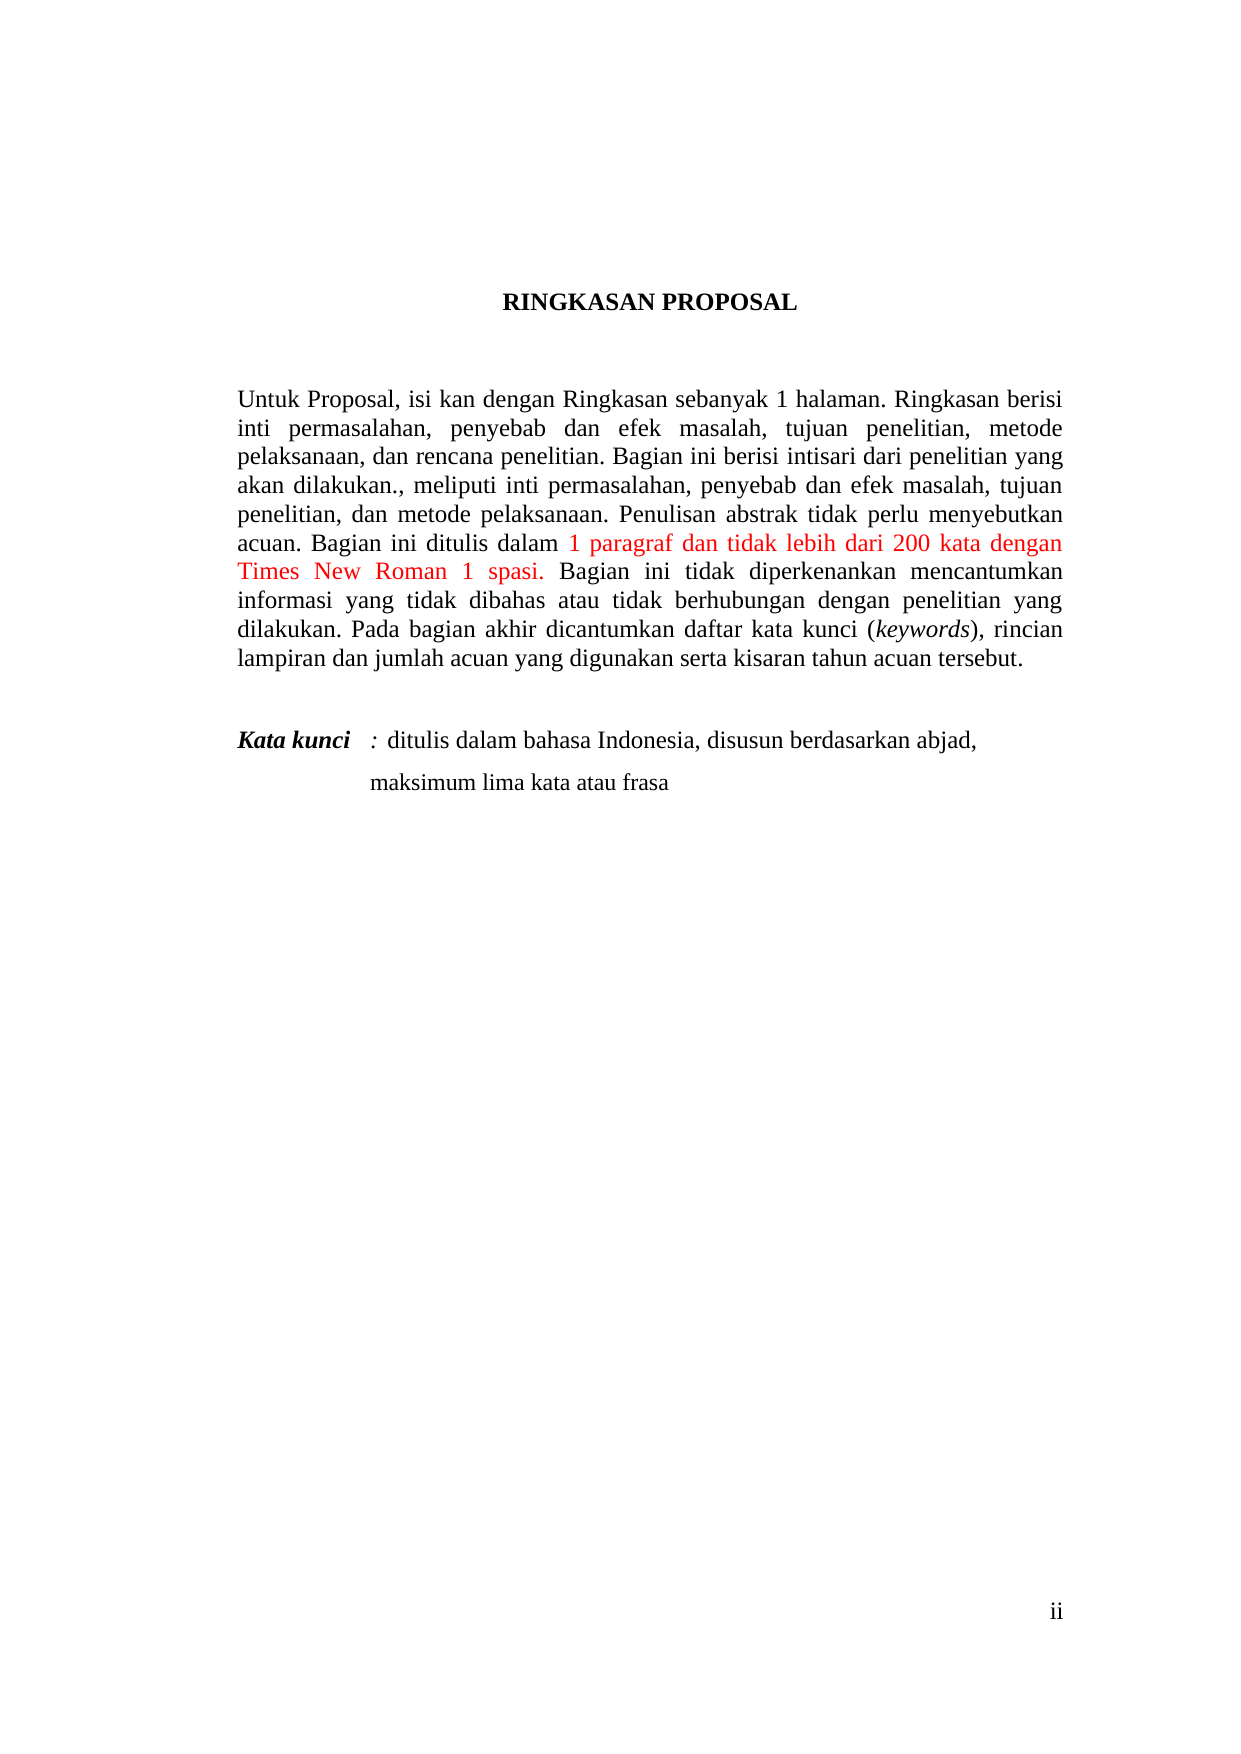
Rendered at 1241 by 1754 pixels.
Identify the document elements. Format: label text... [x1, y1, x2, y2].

text Untuk Proposal, isi kan dengan Ringkasan sebanyak 1 halaman. Ringkasan berisi inti permasalahan, penyebab dan efek masalah, tujuan penelitian, metode pelaksanaan, dan rencana penelitian. Bagian ini berisi intisari dari penelitian yang akan dilakukan., meliputi inti permasalahan, penyebab dan efek masalah, tujuan penelitian, dan metode pelaksanaan. Penulisan abstrak tidak perlu menyebutkan acuan. Bagian ini ditulis dalam 1 paragraf dan tidak lebih dari 200 kata dengan Times New Roman 1 spasi. Bagian ini tidak diperkenankan mencantumkan informasi yang tidak dibahas atau tidak berhubungan dengan penelitian yang dilakukan. Pada bagian akhir dicantumkan daftar kata kunci (keywords), rincian lampiran dan jumlah acuan yang digunakan serta kisaran tahun acuan tersebut. [237, 384, 1063, 671]
subtitle Ringkasan proposal [237, 287, 1063, 316]
text Kata kunci : ditulis dalam bahasa Indonesia, disusun berdasarkan abjad, maksimum lima kata atau frasa [237, 725, 1063, 795]
